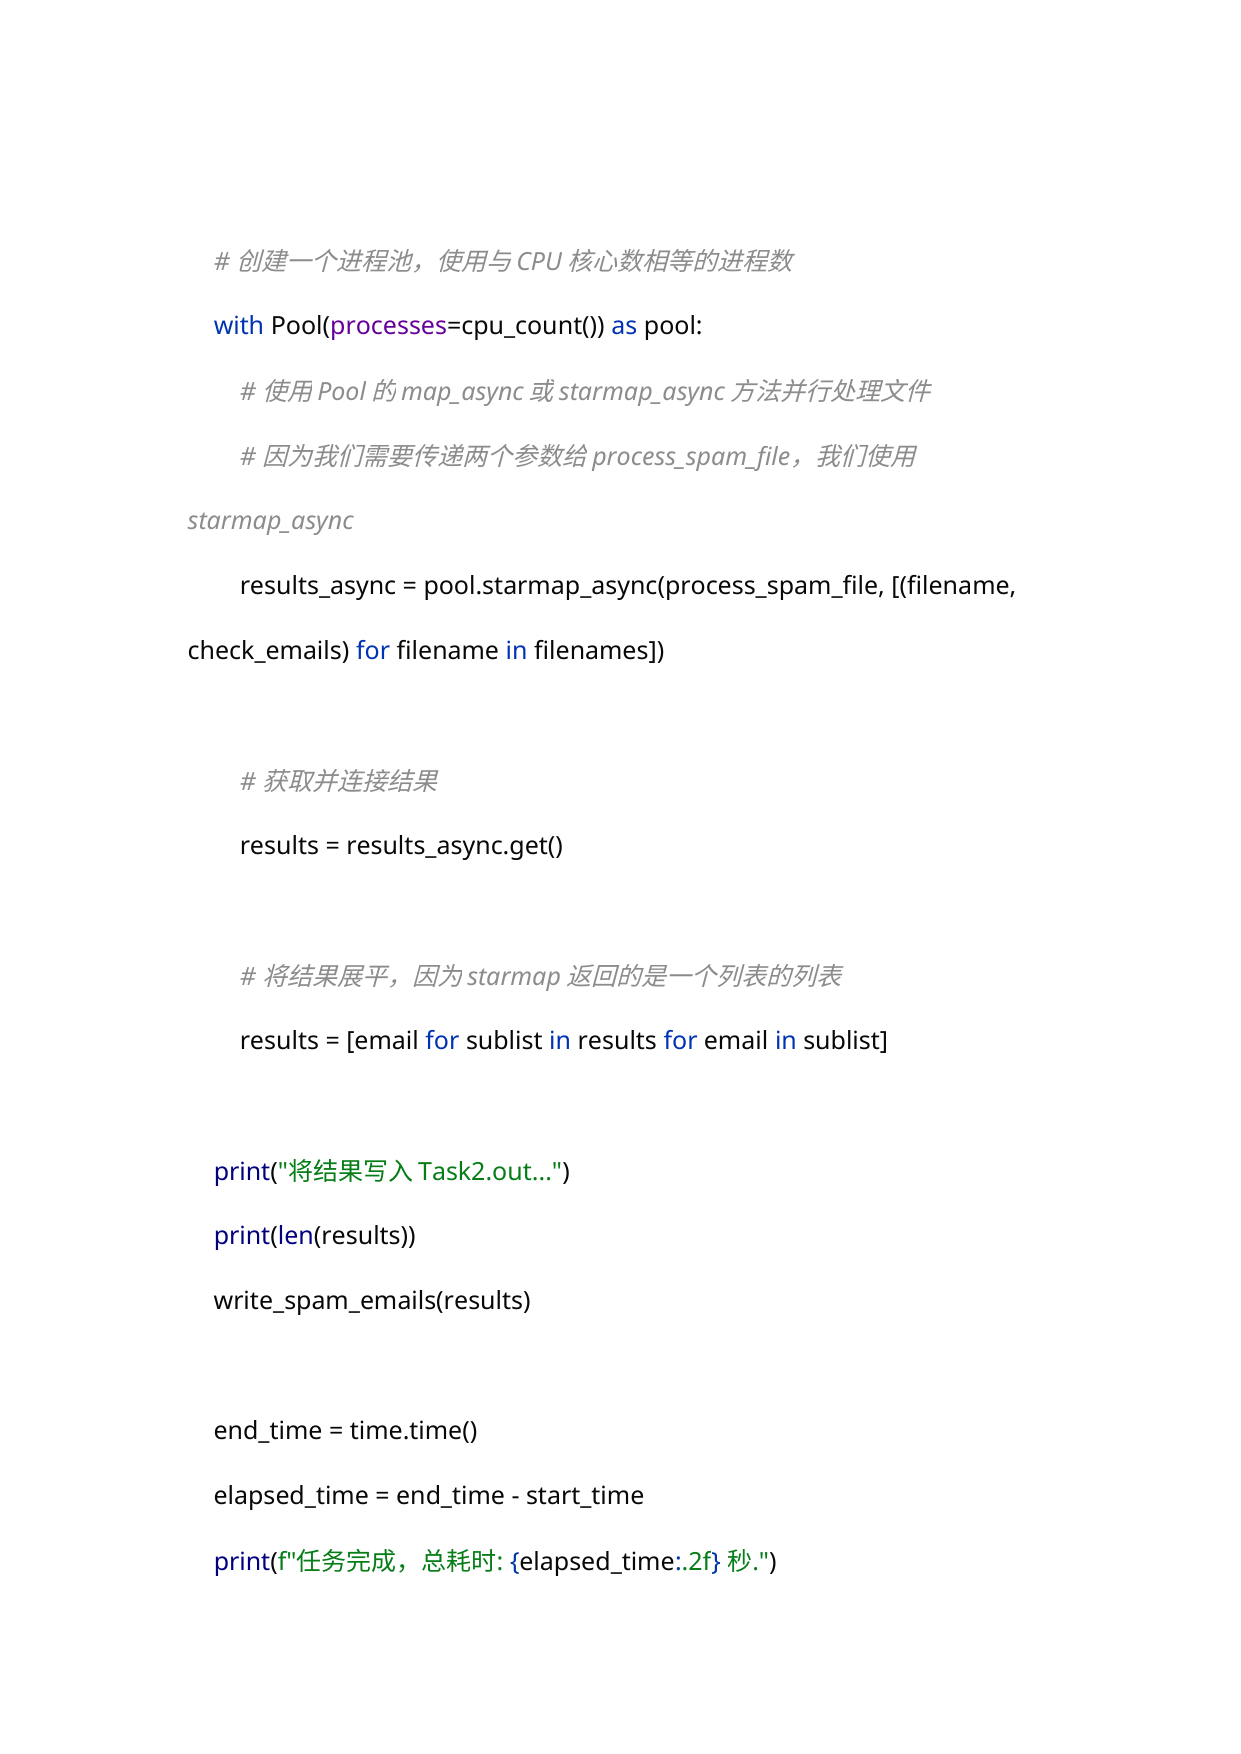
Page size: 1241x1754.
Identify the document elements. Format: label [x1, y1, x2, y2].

text [187, 162, 1053, 1592]
